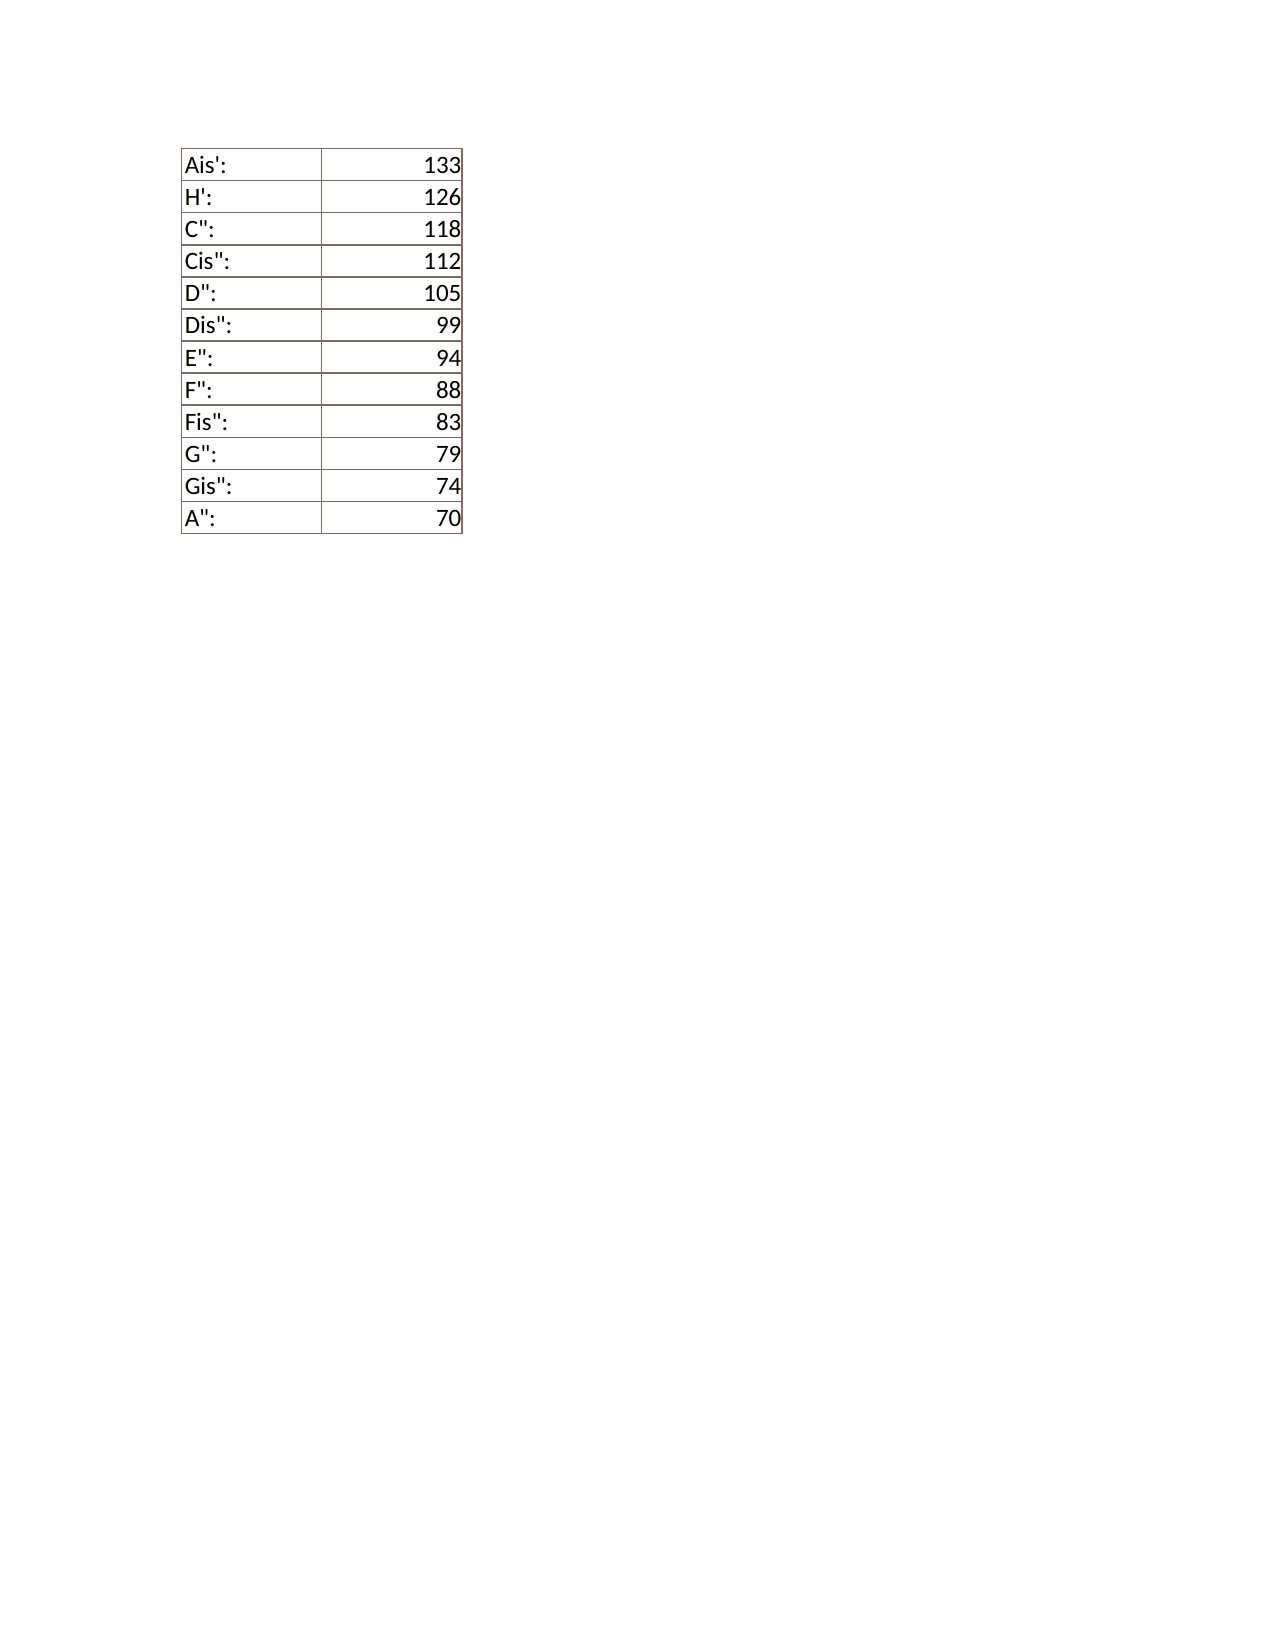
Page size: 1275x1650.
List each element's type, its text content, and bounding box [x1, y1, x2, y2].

table_cell 99 [322, 310, 461, 340]
table_cell Fis": [182, 406, 321, 436]
table_cell Cis": [182, 246, 321, 276]
table_cell 88 [322, 374, 461, 404]
table_cell H': [182, 181, 321, 212]
table_cell Dis": [182, 310, 321, 340]
table_cell 70 [322, 502, 461, 533]
table_cell 112 [322, 246, 461, 276]
table_cell E": [182, 342, 321, 372]
table_cell 105 [322, 278, 461, 308]
table_cell F": [182, 374, 321, 404]
table_cell 126 [322, 181, 461, 212]
table_cell Ais': [182, 149, 321, 180]
table_cell A": [182, 502, 321, 533]
table_cell 133 [322, 149, 461, 180]
table_cell Gis": [182, 470, 321, 501]
table_cell 94 [322, 342, 461, 372]
table_cell 118 [322, 213, 461, 244]
table_cell 74 [322, 470, 461, 501]
table_cell D": [182, 278, 321, 308]
table_cell 83 [322, 406, 461, 436]
table_cell G": [182, 438, 321, 468]
table_cell 79 [322, 438, 461, 468]
table_cell C": [182, 213, 321, 244]
